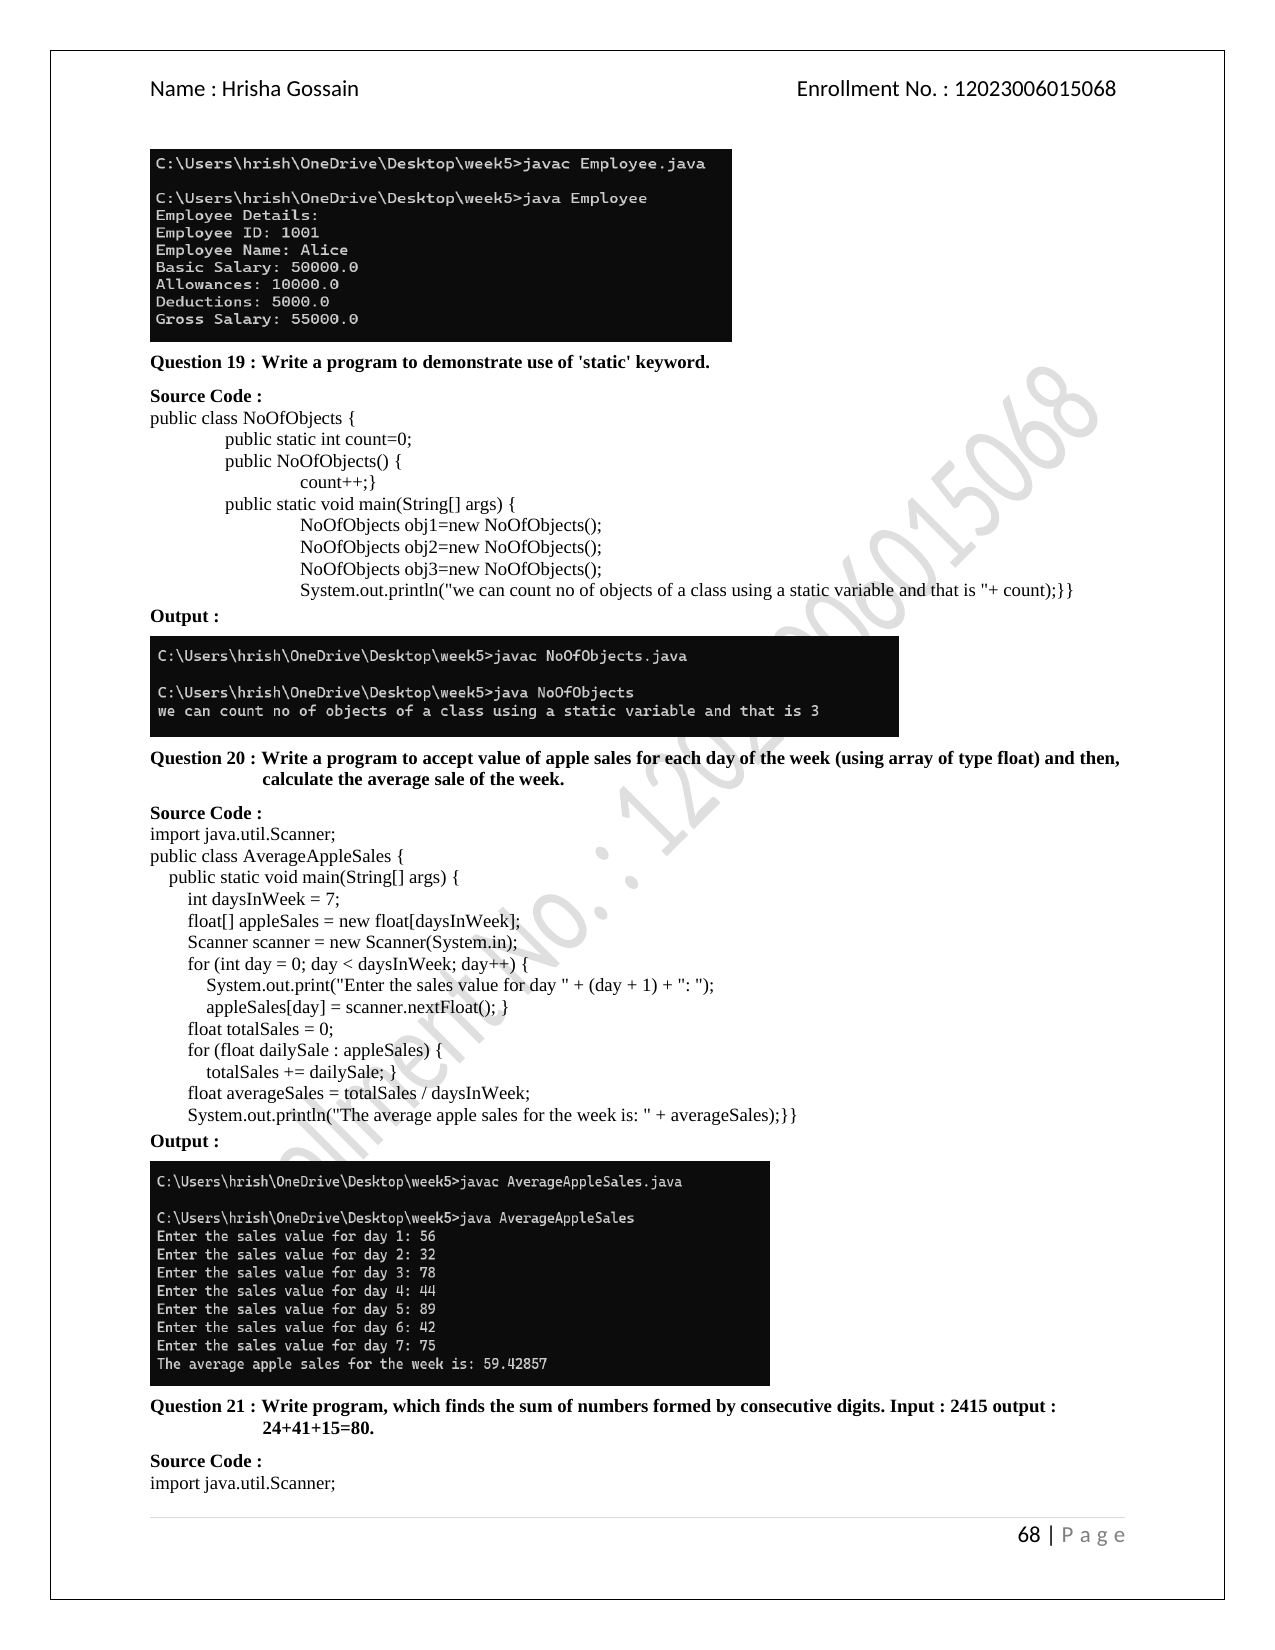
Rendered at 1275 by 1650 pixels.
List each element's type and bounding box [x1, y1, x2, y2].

picture [150, 636, 899, 737]
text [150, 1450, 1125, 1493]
picture [150, 149, 732, 342]
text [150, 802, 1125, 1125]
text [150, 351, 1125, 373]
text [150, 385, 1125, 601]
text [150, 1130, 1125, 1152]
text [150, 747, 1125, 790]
picture [150, 1161, 770, 1386]
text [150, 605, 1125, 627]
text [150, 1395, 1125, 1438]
